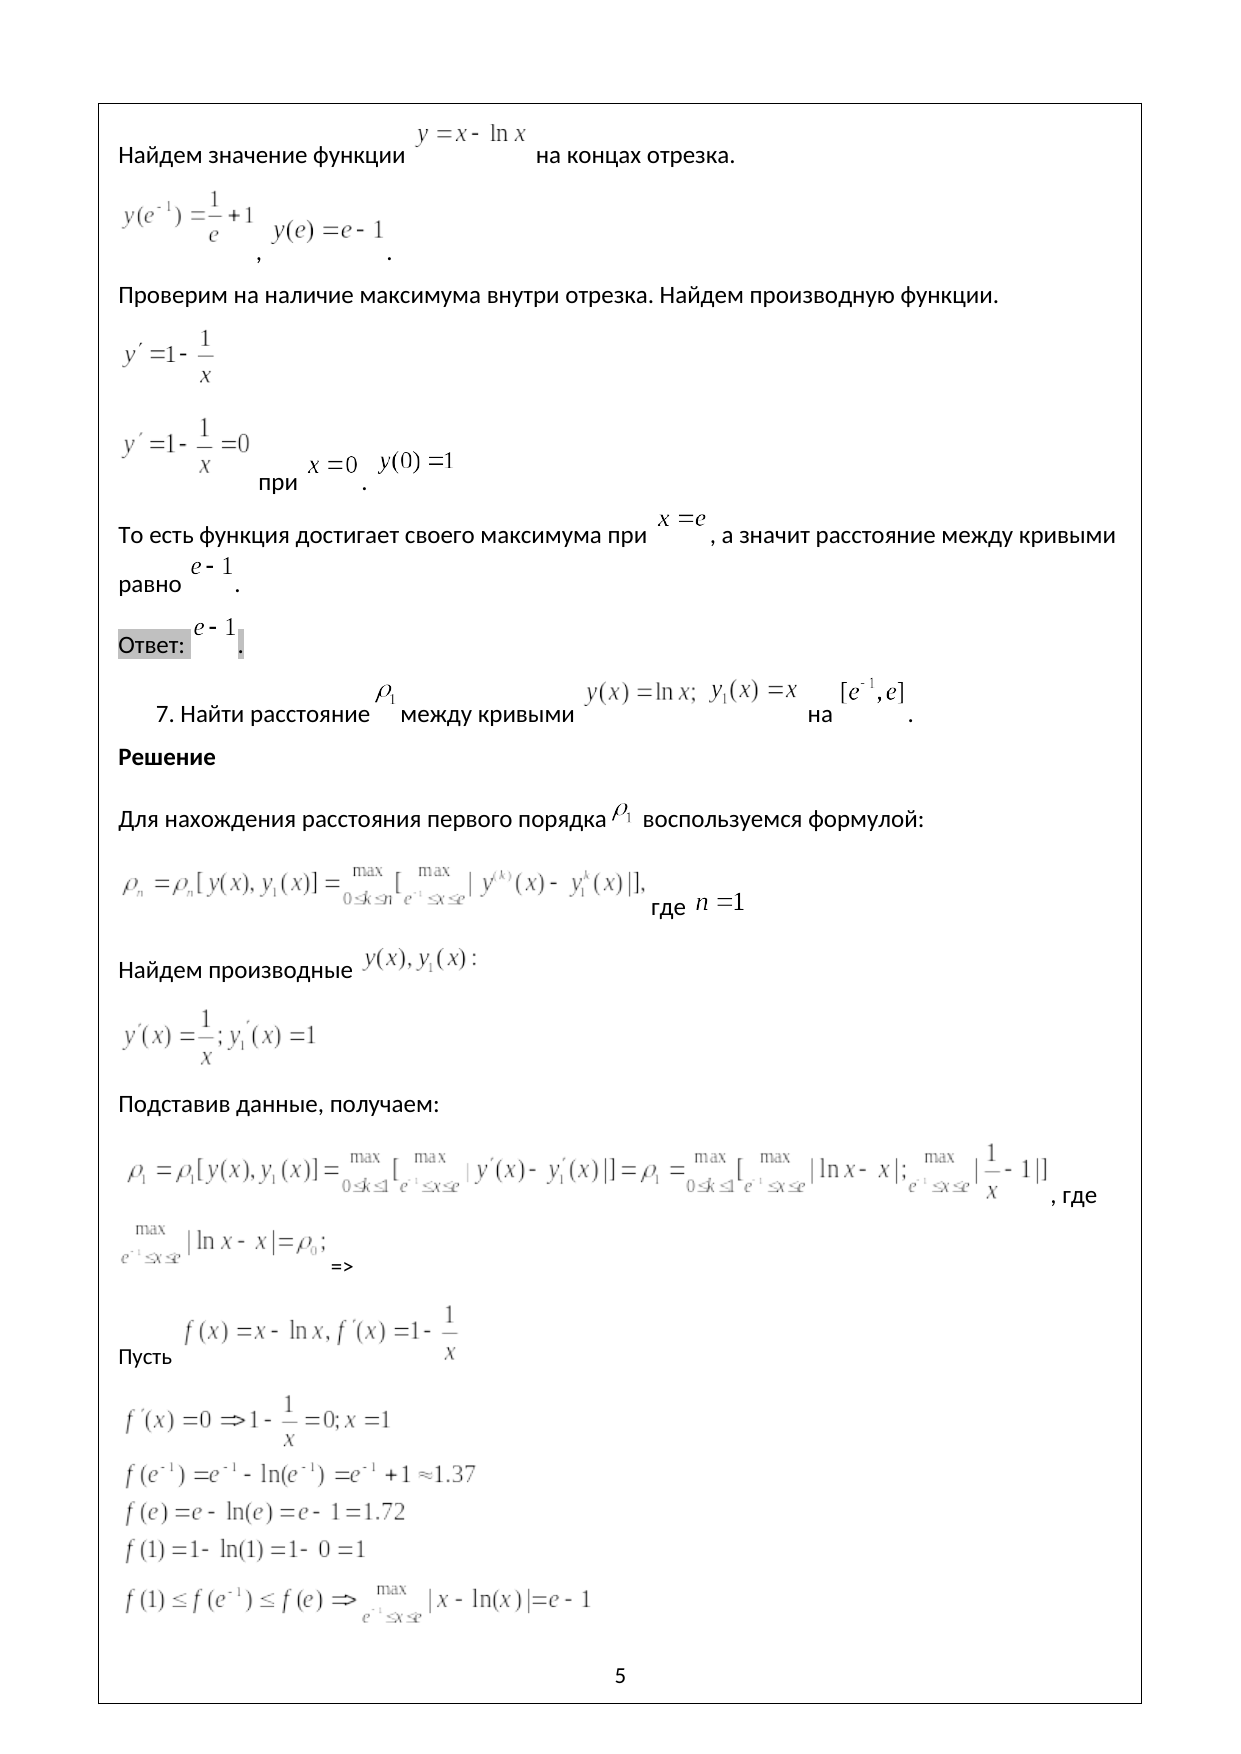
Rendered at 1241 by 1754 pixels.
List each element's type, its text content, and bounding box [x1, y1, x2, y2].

list Найти расстояниемежду кривыми на . [156, 672, 1122, 728]
text Проверим на наличие максимума внутри отрезка. Найдем производную функции. [118, 279, 1122, 309]
text при . [118, 413, 1122, 497]
text Найдем значение функции на концах отрезка. [118, 118, 1122, 170]
text Решение [118, 741, 1122, 771]
text , . [118, 182, 1122, 267]
text Пусть [118, 1299, 1122, 1370]
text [118, 509, 1122, 599]
text Для нахождения расстояния первого порядка воспользуемся формулой: [118, 790, 1122, 834]
text где [118, 853, 1122, 922]
text , где => [118, 1138, 1122, 1280]
text Найдем производные [118, 941, 1122, 985]
text Подставив данные, получаем: [118, 1088, 1122, 1119]
text Ответ: . [118, 611, 1122, 659]
